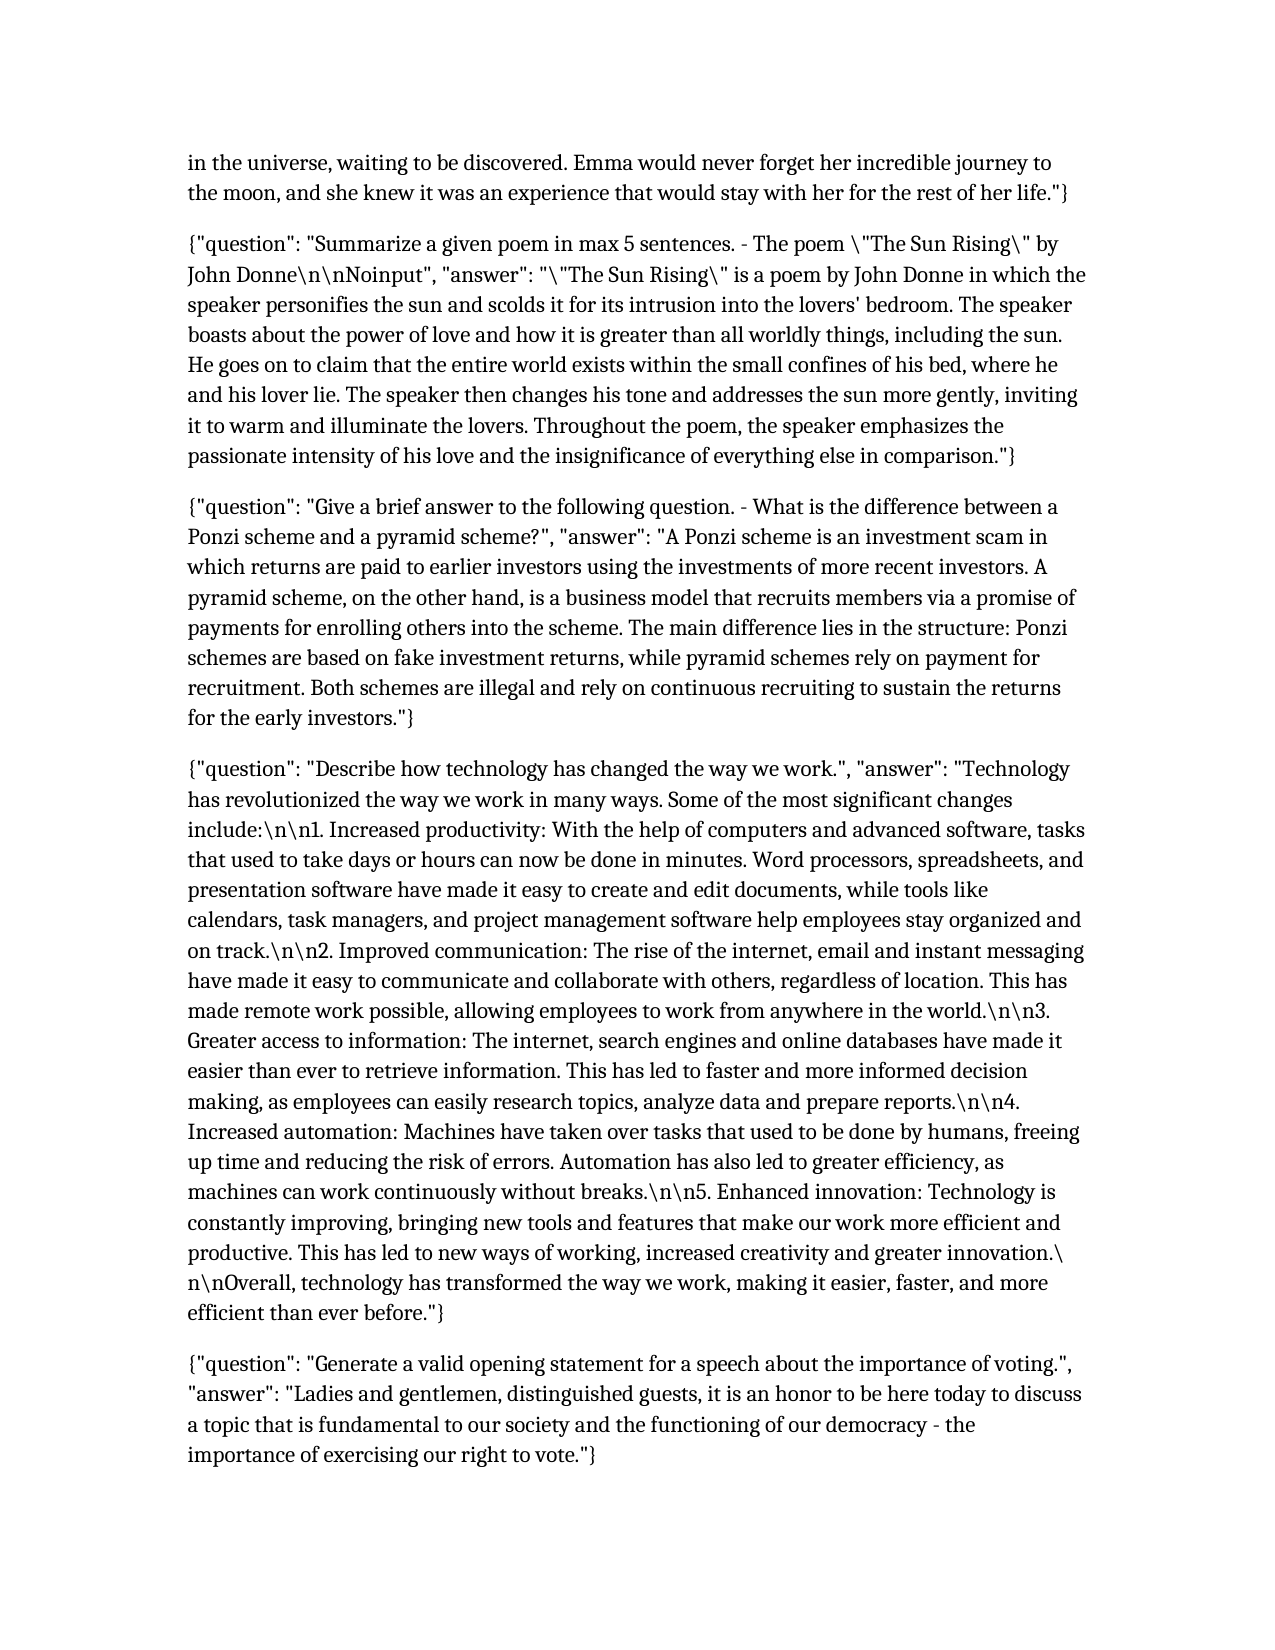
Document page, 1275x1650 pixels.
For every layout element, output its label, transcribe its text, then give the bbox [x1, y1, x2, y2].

text {"question": "Give a brief answer to the following question. - What is the difference between a Ponzi scheme and a pyramid scheme?", "answer": "A Ponzi scheme is an investment scam in which returns are paid to earlier investors using the investments of more recent investors. A pyramid scheme, on the other hand, is a business model that recruits members via a promise of payments for enrolling others into the scheme. The main difference lies in the structure: Ponzi schemes are based on fake investment returns, while pyramid schemes rely on payment for recruitment. Both schemes are illegal and rely on continuous recruiting to sustain the returns for the early investors."} [187, 494, 1087, 732]
text {"question": "Summarize a given poem in max 5 sentences. - The poem \"The Sun Rising\" by John Donne\n\nNoinput", "answer": "\"The Sun Rising\" is a poem by John Donne in which the speaker personifies the sun and scolds it for its intrusion into the lovers' bedroom. The speaker boasts about the power of love and how it is greater than all worldly things, including the sun. He goes on to claim that the entire world exists within the small confines of his bed, where he and his lover lie. The speaker then changes his tone and addresses the sun more gently, inviting it to warm and illuminate the lovers. Throughout the poem, the speaker emphasizes the passionate intensity of his love and the insignificance of everything else in comparison."} [187, 231, 1087, 469]
text {"question": "Generate a valid opening statement for a speech about the importance of voting.", "answer": "Ladies and gentlemen, distinguished guests, it is an honor to be here today to discuss a topic that is fundamental to our society and the functioning of our democracy - the importance of exercising our right to vote."} [187, 1351, 1087, 1468]
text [187, 150, 1087, 207]
text {"question": "Describe how technology has changed the way we work.", "answer": "Technology has revolutionized the way we work in many ways. Some of the most significant changes include:\n\n1. Increased productivity: With the help of computers and advanced software, tasks that used to take days or hours can now be done in minutes. Word processors, spreadsheets, and presentation software have made it easy to create and edit documents, while tools like calendars, task managers, and project management software help employees stay organized and on track.\n\n2. Improved communication: The rise of the internet, email and instant messaging have made it easy to communicate and collaborate with others, regardless of location. This has made remote work possible, allowing employees to work from anywhere in the world.\n\n3. Greater access to information: The internet, search engines and online databases have made it easier than ever to retrieve information. This has led to faster and more informed decision making, as employees can easily research topics, analyze data and prepare reports.\n\n4. Increased automation: Machines have taken over tasks that used to be done by humans, freeing up time and reducing the risk of errors. Automation has also led to greater efficiency, as machines can work continuously without breaks.\n\n5. Enhanced innovation: Technology is constantly improving, bringing new tools and features that make our work more efficient and productive. This has led to new ways of working, increased creativity and greater innovation.\n\nOverall, technology has transformed the way we work, making it easier, faster, and more efficient than ever before."} [187, 756, 1087, 1326]
